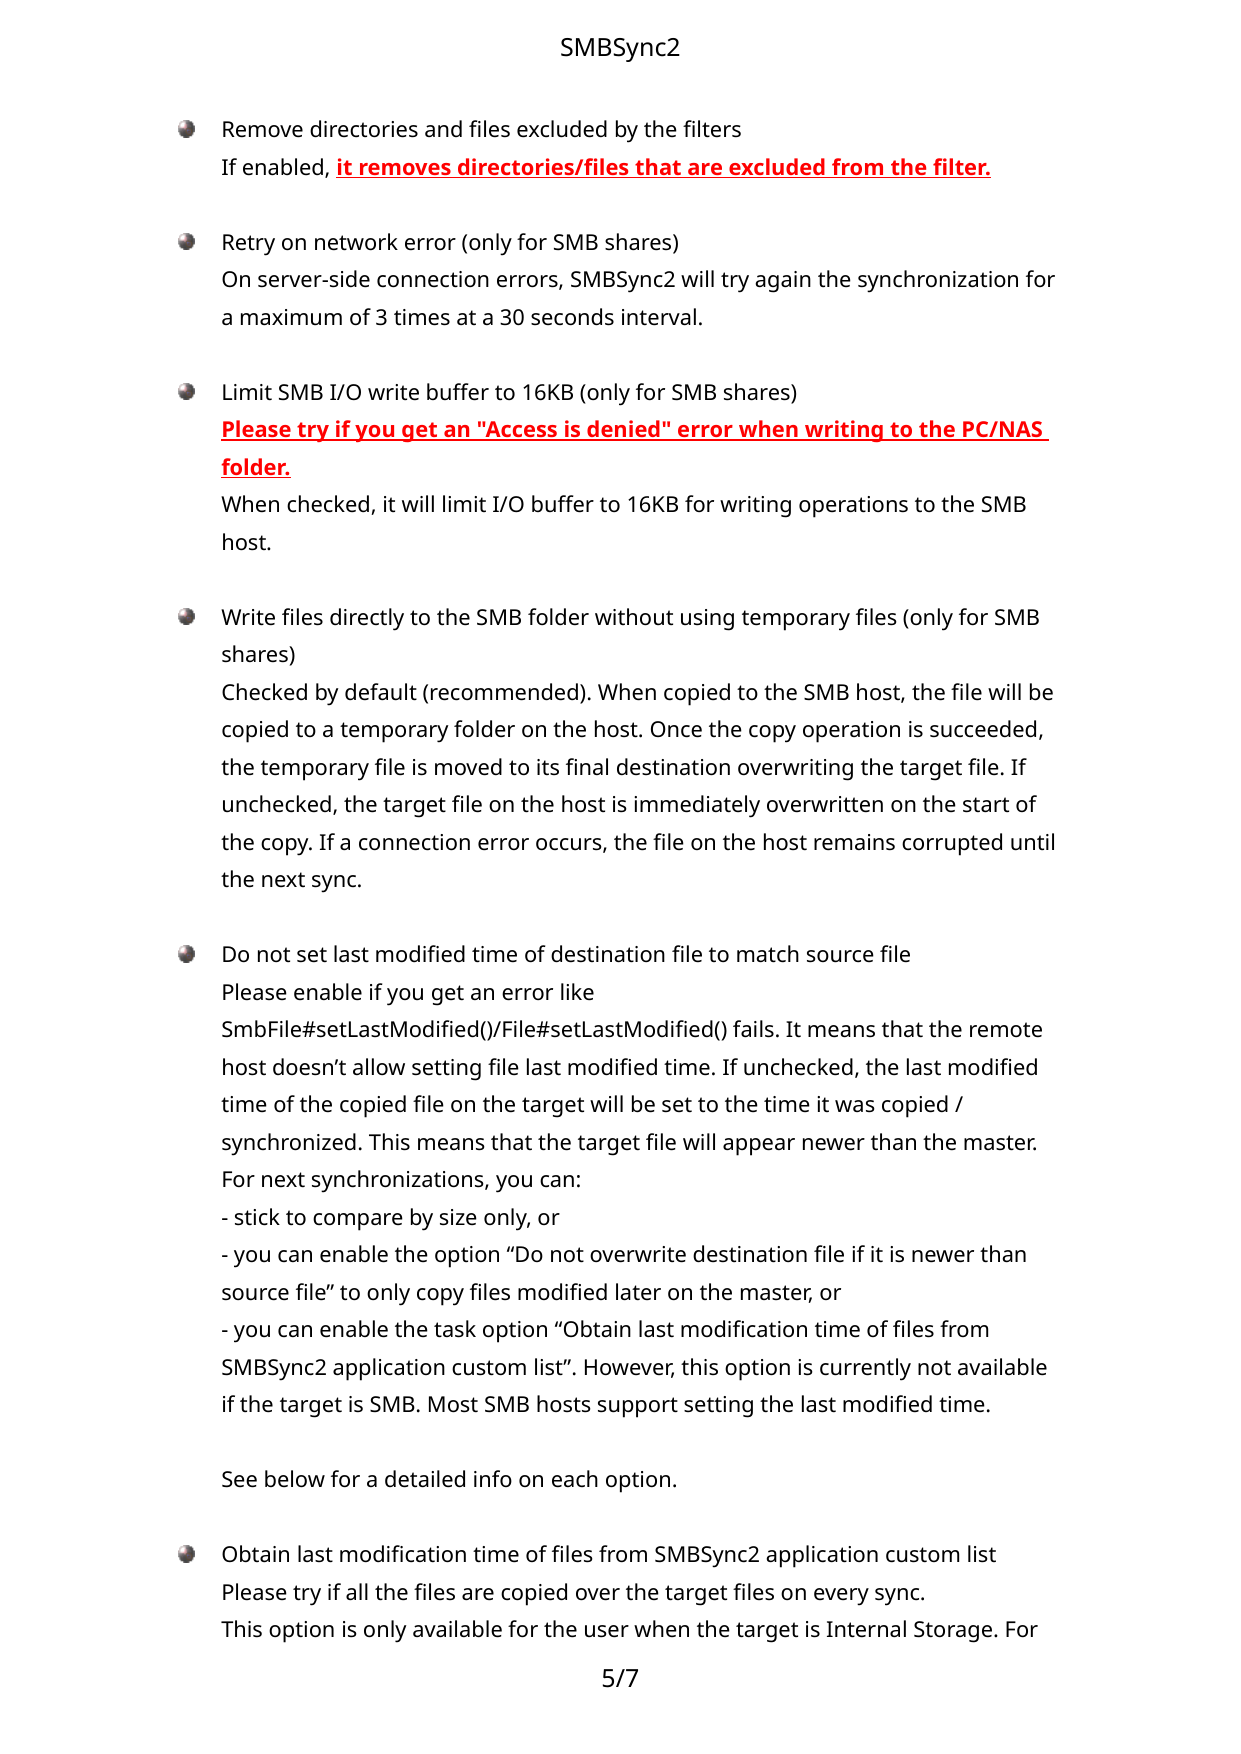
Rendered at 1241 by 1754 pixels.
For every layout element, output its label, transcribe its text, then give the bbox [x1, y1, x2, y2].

text - you can enable the task option “Obtain last modification time of files from SMBSync2 application custom list”. However, this option is currently not available if the target is SMB. Most SMB hosts support setting the last modified time. [221, 1310, 1063, 1423]
text Please enable if you get an error like SmbFile#setLastModified()/File#setLastModified() fails. It means that the remote host doesn’t allow setting file last modified time. If unchecked, the last modified time of the copied file on the target will be set to the time it was copied / synchronized. This means that the target file will appear newer than the master. [221, 973, 1063, 1160]
list Checked by default (recommended). When copied to the SMB host, the file will be copied to a temporary folder on the host. Once the copy operation is succeeded, the temporary file is moved to its final destination overwriting the target file. If unchecked, the target file on the host is immediately overwritten on the start of the copy. If a connection error occurs, the file on the host remains corrupted until the next sync. [221, 673, 1063, 898]
text If enabled, it removes directories/files that are excluded from the filter. [221, 148, 1063, 185]
list Obtain last modification time of files from SMBSync2 application custom list [177, 1535, 1063, 1573]
picture [178, 1545, 195, 1563]
text When checked, it will limit I/O buffer to 16KB for writing operations to the SMB host. [221, 485, 1063, 560]
list Write files directly to the SMB folder without using temporary files (only for SMB shares) [177, 598, 1063, 673]
list Remove directories and files excluded by the filters [177, 110, 1063, 148]
list Retry on network error (only for SMB shares) [177, 223, 1063, 260]
picture [178, 383, 195, 400]
picture [178, 945, 195, 963]
picture [178, 608, 195, 625]
text Please try if all the files are copied over the target files on every sync. [221, 1573, 1063, 1610]
list Limit SMB I/O write buffer to 16KB (only for SMB shares) [177, 373, 1063, 410]
list Do not set last modified time of destination file to match source file [177, 935, 1063, 973]
text See below for a detailed info on each option. [221, 1460, 1063, 1498]
text Please try if you get an "Access is denied" error when writing to the PC/NAS folder. [221, 410, 1063, 485]
picture [178, 233, 195, 250]
text - you can enable the option “Do not overwrite destination file if it is newer than source file” to only copy files modified later on the master, or [221, 1235, 1063, 1310]
text On server-side connection errors, SMBSync2 will try again the synchronization for a maximum of 3 times at a 30 seconds interval. [221, 260, 1063, 335]
text - stick to compare by size only, or [221, 1198, 1063, 1235]
text For next synchronizations, you can: [221, 1160, 1063, 1198]
picture [178, 120, 195, 138]
